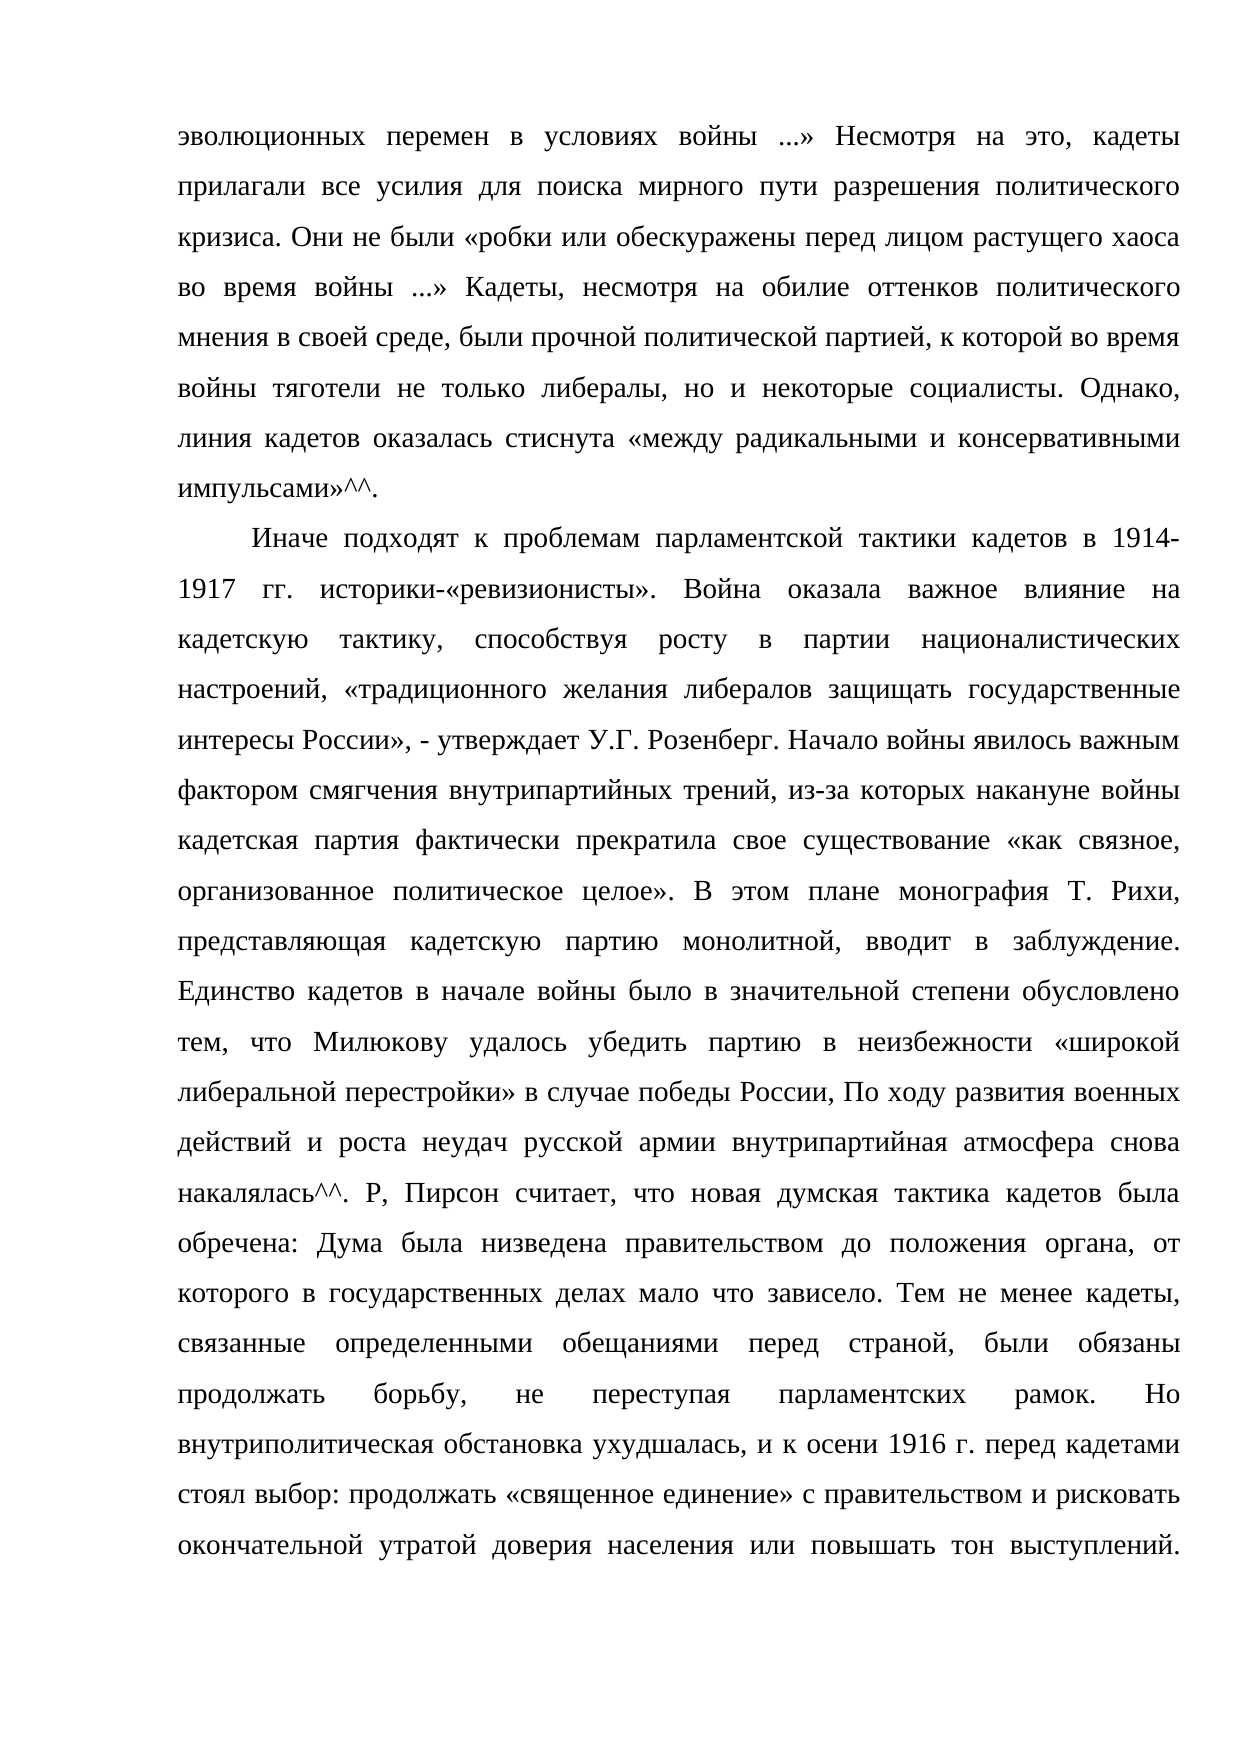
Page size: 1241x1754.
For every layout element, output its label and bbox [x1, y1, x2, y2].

text [177, 118, 1181, 504]
text [177, 521, 1181, 1560]
